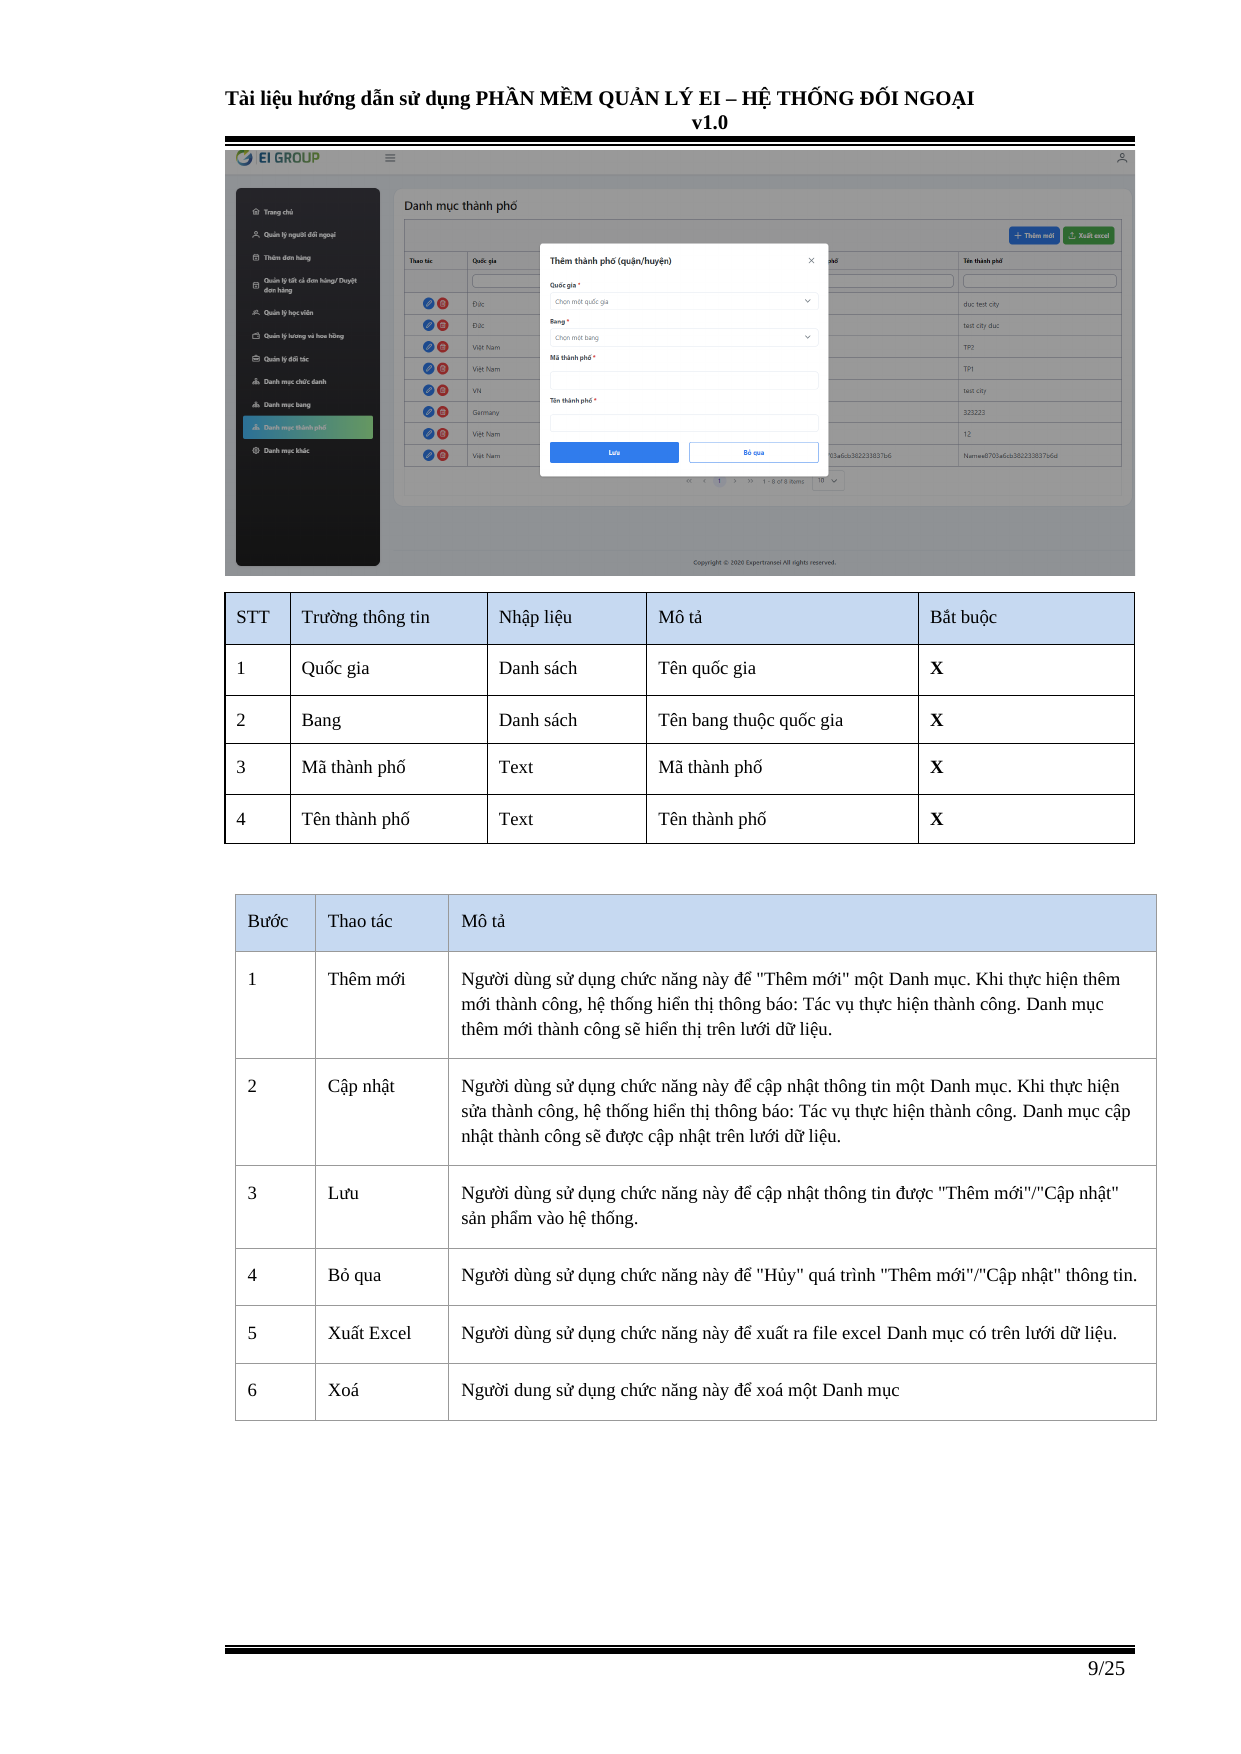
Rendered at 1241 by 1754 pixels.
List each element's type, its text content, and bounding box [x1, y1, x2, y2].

table_cell X [919, 795, 1134, 843]
table_cell Xoá [316, 1364, 448, 1420]
table_cell X [919, 696, 1134, 743]
table_cell Người dùng sử dụng chức năng này để cập nhật thông tin một Danh mục. Khi thực hiện sửa thành công, hệ thống hiển thị thông báo: Tác vụ thực hiện thành công. Danh mục cập nhật thành công sẽ được cập nhật trên lưới dữ liệu. [449, 1059, 1156, 1165]
table_cell Người dùng sử dụng chức năng này để cập nhật thông tin được "Thêm mới"/"Cập nhật" sản phẩm vào hệ thống. [449, 1166, 1156, 1248]
table_cell 1 [226, 645, 290, 695]
table_cell Mã thành phố [291, 744, 487, 794]
table_cell 5 [236, 1306, 315, 1363]
table_cell Tên quốc gia [647, 645, 918, 695]
table_cell 4 [236, 1249, 315, 1305]
table_header Nhập liệu [488, 593, 646, 644]
table_header Trường thông tin [291, 593, 487, 644]
table_cell Người dung sử dụng chức năng này để xoá một Danh mục [449, 1364, 1156, 1420]
table_cell Lưu [316, 1166, 448, 1248]
table_cell Thêm mới [316, 952, 448, 1058]
table_cell Tên thành phố [291, 795, 487, 843]
picture [225, 150, 1136, 576]
table_cell 3 [226, 744, 290, 794]
table_cell 6 [236, 1364, 315, 1420]
table_cell Người dùng sử dụng chức năng này để "Hủy" quá trình "Thêm mới"/"Cập nhật" thông tin. [449, 1249, 1156, 1305]
table_cell 4 [226, 795, 290, 843]
table_cell Text [488, 795, 646, 843]
table_cell Tên thành phố [647, 795, 918, 843]
table_cell Cập nhật [316, 1059, 448, 1165]
table_cell 3 [236, 1166, 315, 1248]
table_header Thao tác [316, 895, 448, 951]
table_cell Bang [291, 696, 487, 743]
table_cell Người dùng sử dụng chức năng này để xuất ra file excel Danh mục có trên lưới dữ liệu. [449, 1306, 1156, 1363]
table_cell Người dùng sử dụng chức năng này để "Thêm mới" một Danh mục. Khi thực hiện thêm mới thành công, hệ thống hiển thị thông báo: Tác vụ thực hiện thành công. Danh mục thêm mới thành công sẽ hiển thị trên lưới dữ liệu. [449, 952, 1156, 1058]
table_cell Danh sách [488, 696, 646, 743]
table_cell 1 [236, 952, 315, 1058]
table_cell Xuất Excel [316, 1306, 448, 1363]
table_cell Mã thành phố [647, 744, 918, 794]
table_cell X [919, 645, 1134, 695]
table_cell Text [488, 744, 646, 794]
table_cell Danh sách [488, 645, 646, 695]
table_header Bước [236, 895, 315, 951]
table_cell 2 [236, 1059, 315, 1165]
table_cell X [919, 744, 1134, 794]
table_header STT [226, 593, 290, 644]
table_cell 2 [226, 696, 290, 743]
table_cell Tên bang thuộc quốc gia [647, 696, 918, 743]
table_header Mô tả [449, 895, 1156, 951]
table_header Mô tả [647, 593, 918, 644]
table_cell Bỏ qua [316, 1249, 448, 1305]
table_cell Quốc gia [291, 645, 487, 695]
table_header Bắt buộc [919, 593, 1134, 644]
